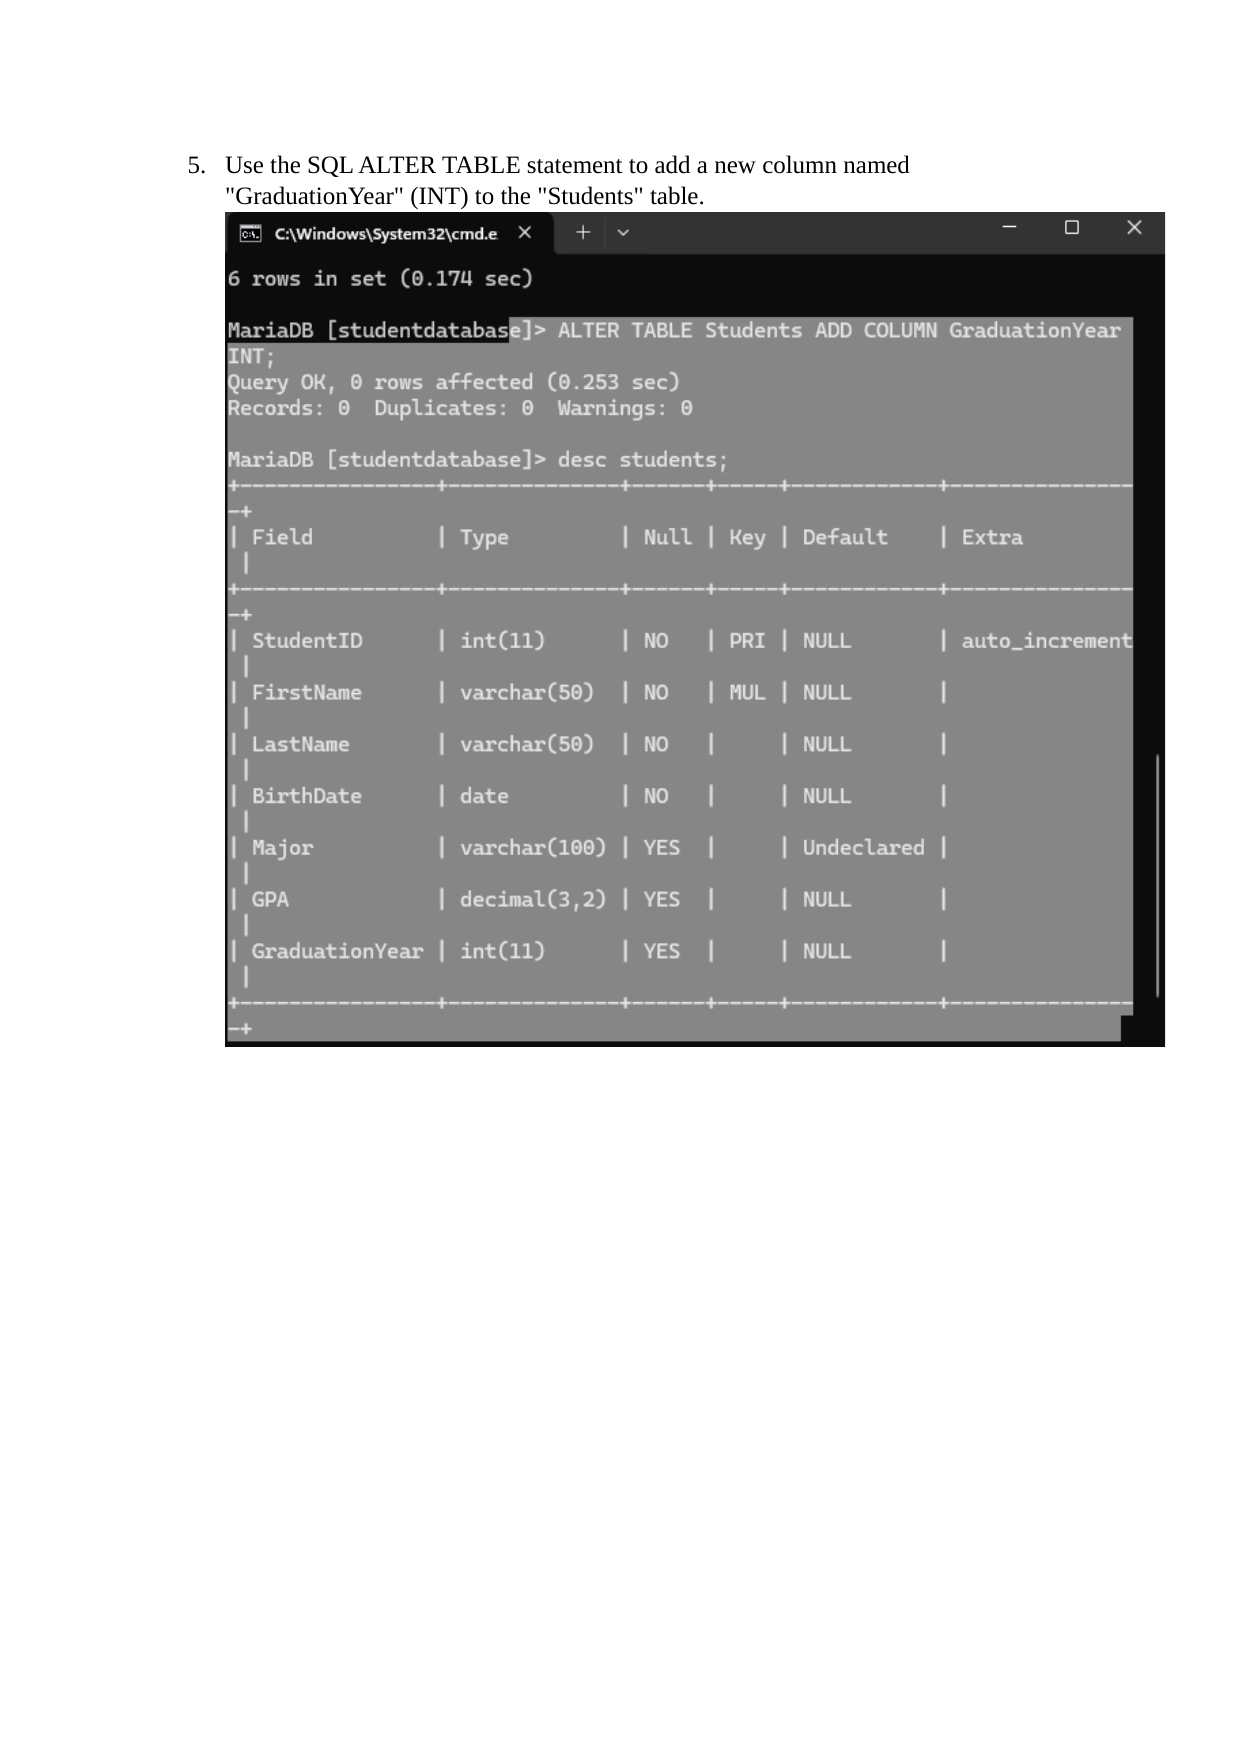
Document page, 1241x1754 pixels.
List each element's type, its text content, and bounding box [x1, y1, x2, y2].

picture [225, 212, 1166, 1047]
list Use the SQL ALTER TABLE statement to add a new column named "GraduationYear" (INT) to the "Students" table. [187, 150, 1090, 210]
